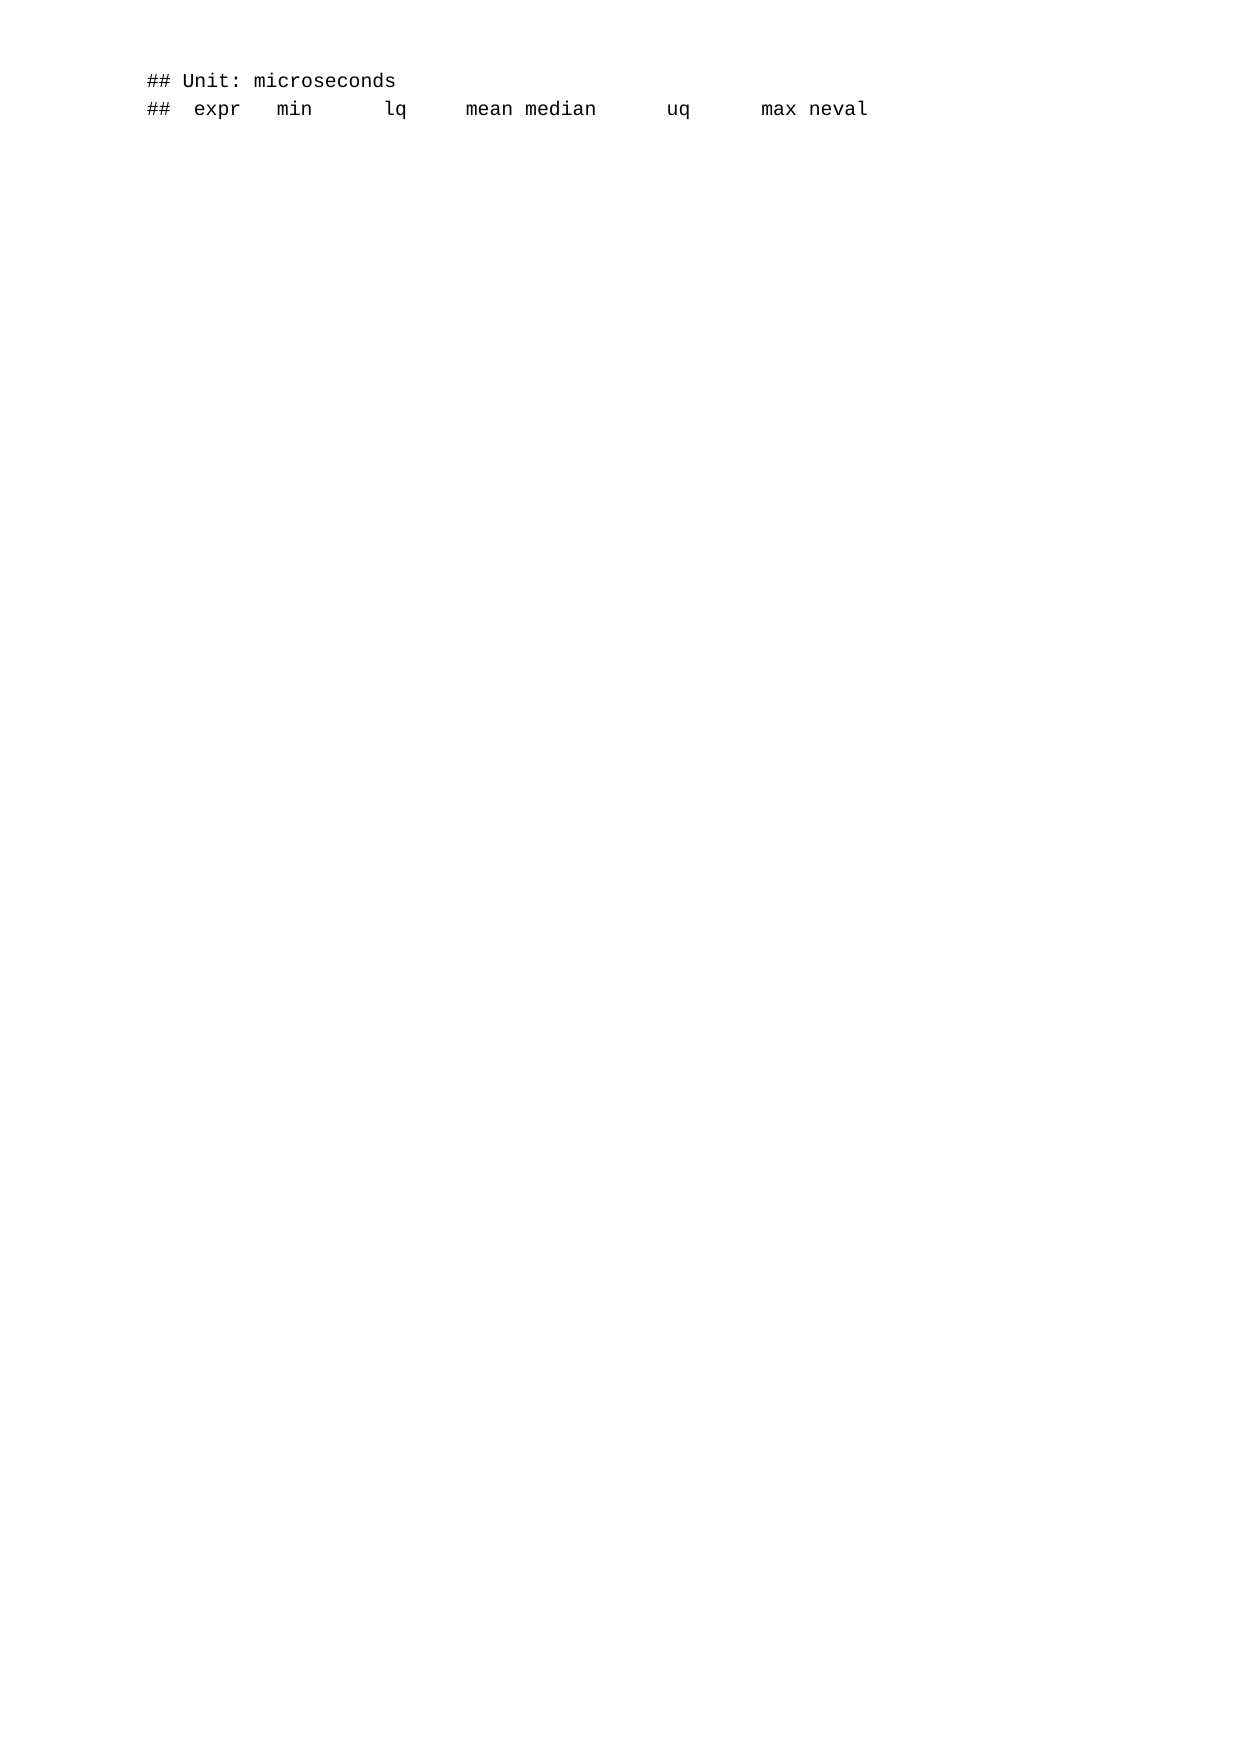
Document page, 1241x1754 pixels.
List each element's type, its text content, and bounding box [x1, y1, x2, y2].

text ## expr min lq mean median uq max neval [147, 98, 1105, 121]
text ## Unit: microseconds [147, 71, 1105, 93]
